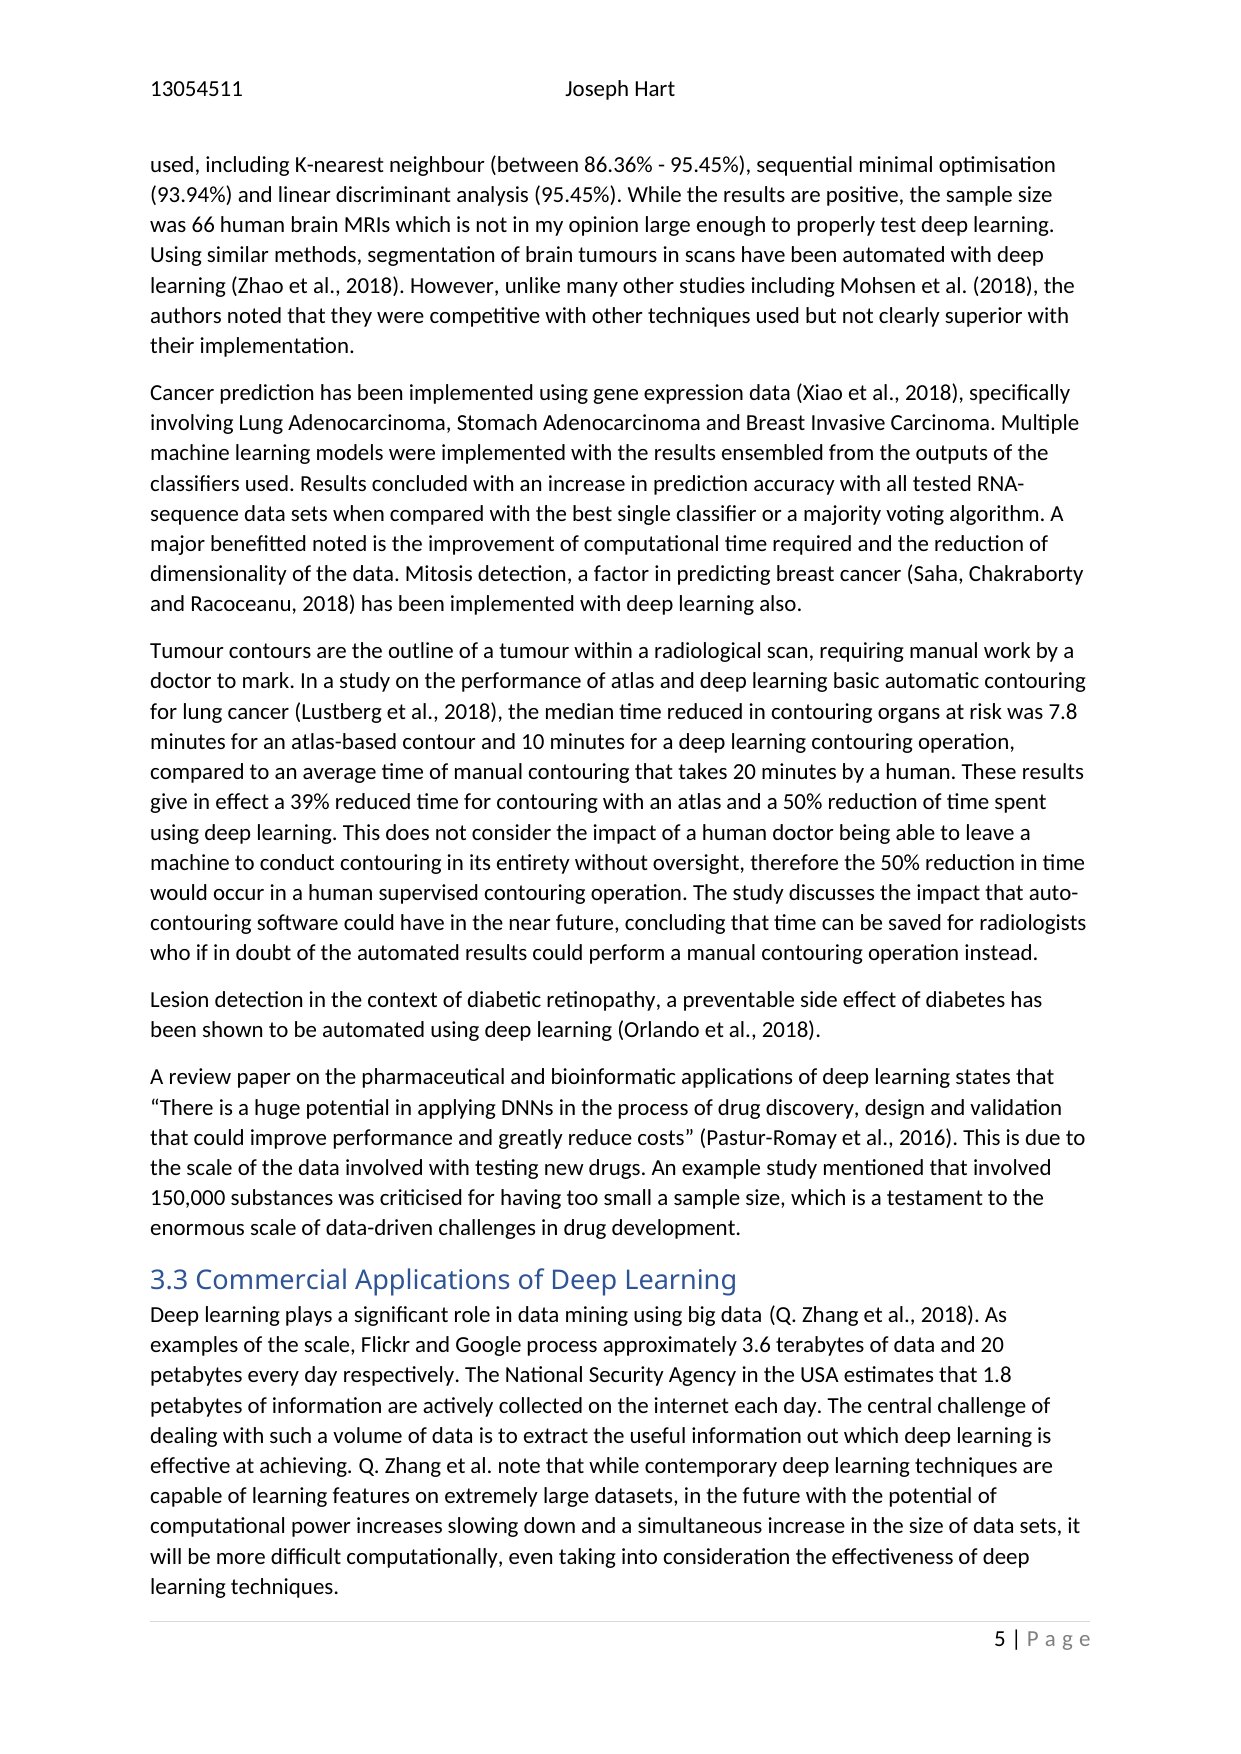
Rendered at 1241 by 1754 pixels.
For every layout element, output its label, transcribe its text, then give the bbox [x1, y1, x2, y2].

text Cancer prediction has been implemented using gene expression data (Xiao et al., 2018), specifically involving Lung Adenocarcinoma, Stomach Adenocarcinoma and Breast Invasive Carcinoma. Multiple machine learning models were implemented with the results ensembled from the outputs of the classifiers used. Results concluded with an increase in prediction accuracy with all tested RNA-sequence data sets when compared with the best single classifier or a majority voting algorithm. A major benefitted noted is the improvement of computational time required and the reduction of dimensionality of the data. Mitosis detection, a factor in predicting breast cancer (Saha, Chakraborty and Racoceanu, 2018) has been implemented with deep learning also. [150, 378, 1090, 618]
text Lesion detection in the context of diabetic retinopathy, a preventable side effect of diabetes has been shown to be automated using deep learning (Orlando et al., 2018). [150, 985, 1090, 1044]
text Tumour contours are the outline of a tumour within a radiological scan, requiring manual work by a doctor to mark. In a study on the performance of atlas and deep learning basic automatic contouring for lung cancer (Lustberg et al., 2018), the median time reduced in contouring organs at risk was 7.8 minutes for an atlas-based contour and 10 minutes for a deep learning contouring operation, compared to an average time of manual contouring that takes 20 minutes by a human. These results give in effect a 39% reduced time for contouring with an atlas and a 50% reduction of time spent using deep learning. This does not consider the impact of a human doctor being able to leave a machine to conduct contouring in its entirety without oversight, therefore the 50% reduction in time would occur in a human supervised contouring operation. The study discusses the impact that auto-contouring software could have in the near future, concluding that time can be saved for radiologists who if in doubt of the automated results could perform a manual contouring operation instead. [150, 636, 1090, 967]
subtitle 3.3 Commercial Applications of Deep Learning [150, 1260, 1090, 1297]
text A review paper on the pharmaceutical and bioinformatic applications of deep learning states that “There is a huge potential in applying DNNs in the process of drug discovery, design and validation that could improve performance and greatly reduce costs” (Pastur-Romay et al., 2016). This is due to the scale of the data involved with testing new drugs. An example study mentioned that involved 150,000 substances was criticised for having too small a sample size, which is a testament to the enormous scale of data-driven challenges in drug development. [150, 1062, 1090, 1242]
text Deep learning plays a significant role in data mining using big data (Q. Zhang et al., 2018). As examples of the scale, Flickr and Google process approximately 3.6 terabytes of data and 20 petabytes every day respectively. The National Security Agency in the USA estimates that 1.8 petabytes of information are actively collected on the internet each day. The central challenge of dealing with such a volume of data is to extract the useful information out which deep learning is effective at achieving. Q. Zhang et al. note that while contemporary deep learning techniques are capable of learning features on extremely large datasets, in the future with the potential of computational power increases slowing down and a simultaneous increase in the size of data sets, it will be more difficult computationally, even taking into consideration the effectiveness of deep learning techniques. [150, 1300, 1090, 1600]
